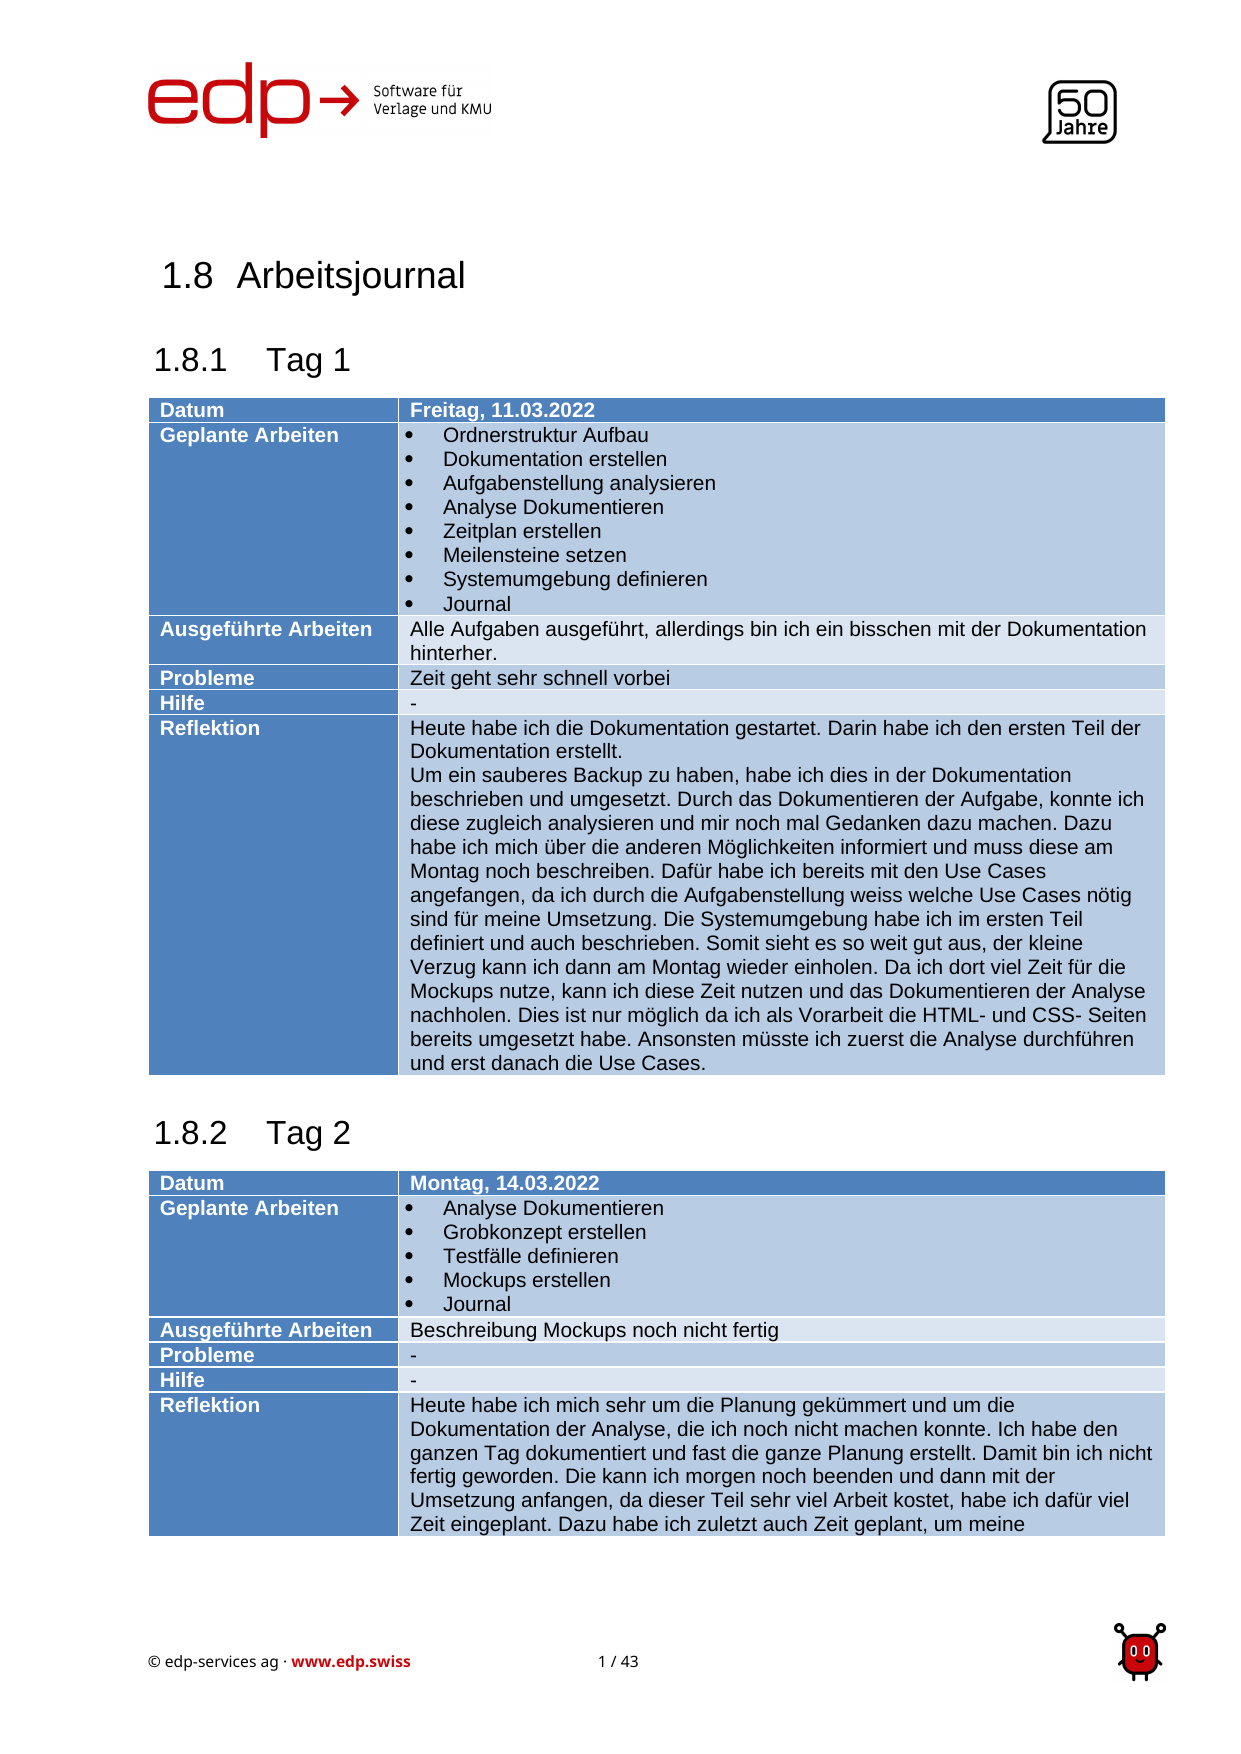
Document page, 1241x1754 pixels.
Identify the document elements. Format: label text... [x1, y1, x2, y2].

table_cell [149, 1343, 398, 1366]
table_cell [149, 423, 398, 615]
picture [1041, 79, 1118, 145]
picture [1113, 1622, 1167, 1682]
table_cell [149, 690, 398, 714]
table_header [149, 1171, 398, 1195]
subtitle Arbeitsjournal [161, 253, 1166, 296]
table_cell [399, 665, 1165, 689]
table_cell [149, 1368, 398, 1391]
subtitle Tag 1 [153, 340, 1166, 379]
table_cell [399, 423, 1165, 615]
picture [147, 61, 492, 139]
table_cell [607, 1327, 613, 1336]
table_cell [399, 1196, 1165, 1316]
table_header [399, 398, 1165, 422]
subtitle Tag 2 [153, 1113, 1166, 1152]
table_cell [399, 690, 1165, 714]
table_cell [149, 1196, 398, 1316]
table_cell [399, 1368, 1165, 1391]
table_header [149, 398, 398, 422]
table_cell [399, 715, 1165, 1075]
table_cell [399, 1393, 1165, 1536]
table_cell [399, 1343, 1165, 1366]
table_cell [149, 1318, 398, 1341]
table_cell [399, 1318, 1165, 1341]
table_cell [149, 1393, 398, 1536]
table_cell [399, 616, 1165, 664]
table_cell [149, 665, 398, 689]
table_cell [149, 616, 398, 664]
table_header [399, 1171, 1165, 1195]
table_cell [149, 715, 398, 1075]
